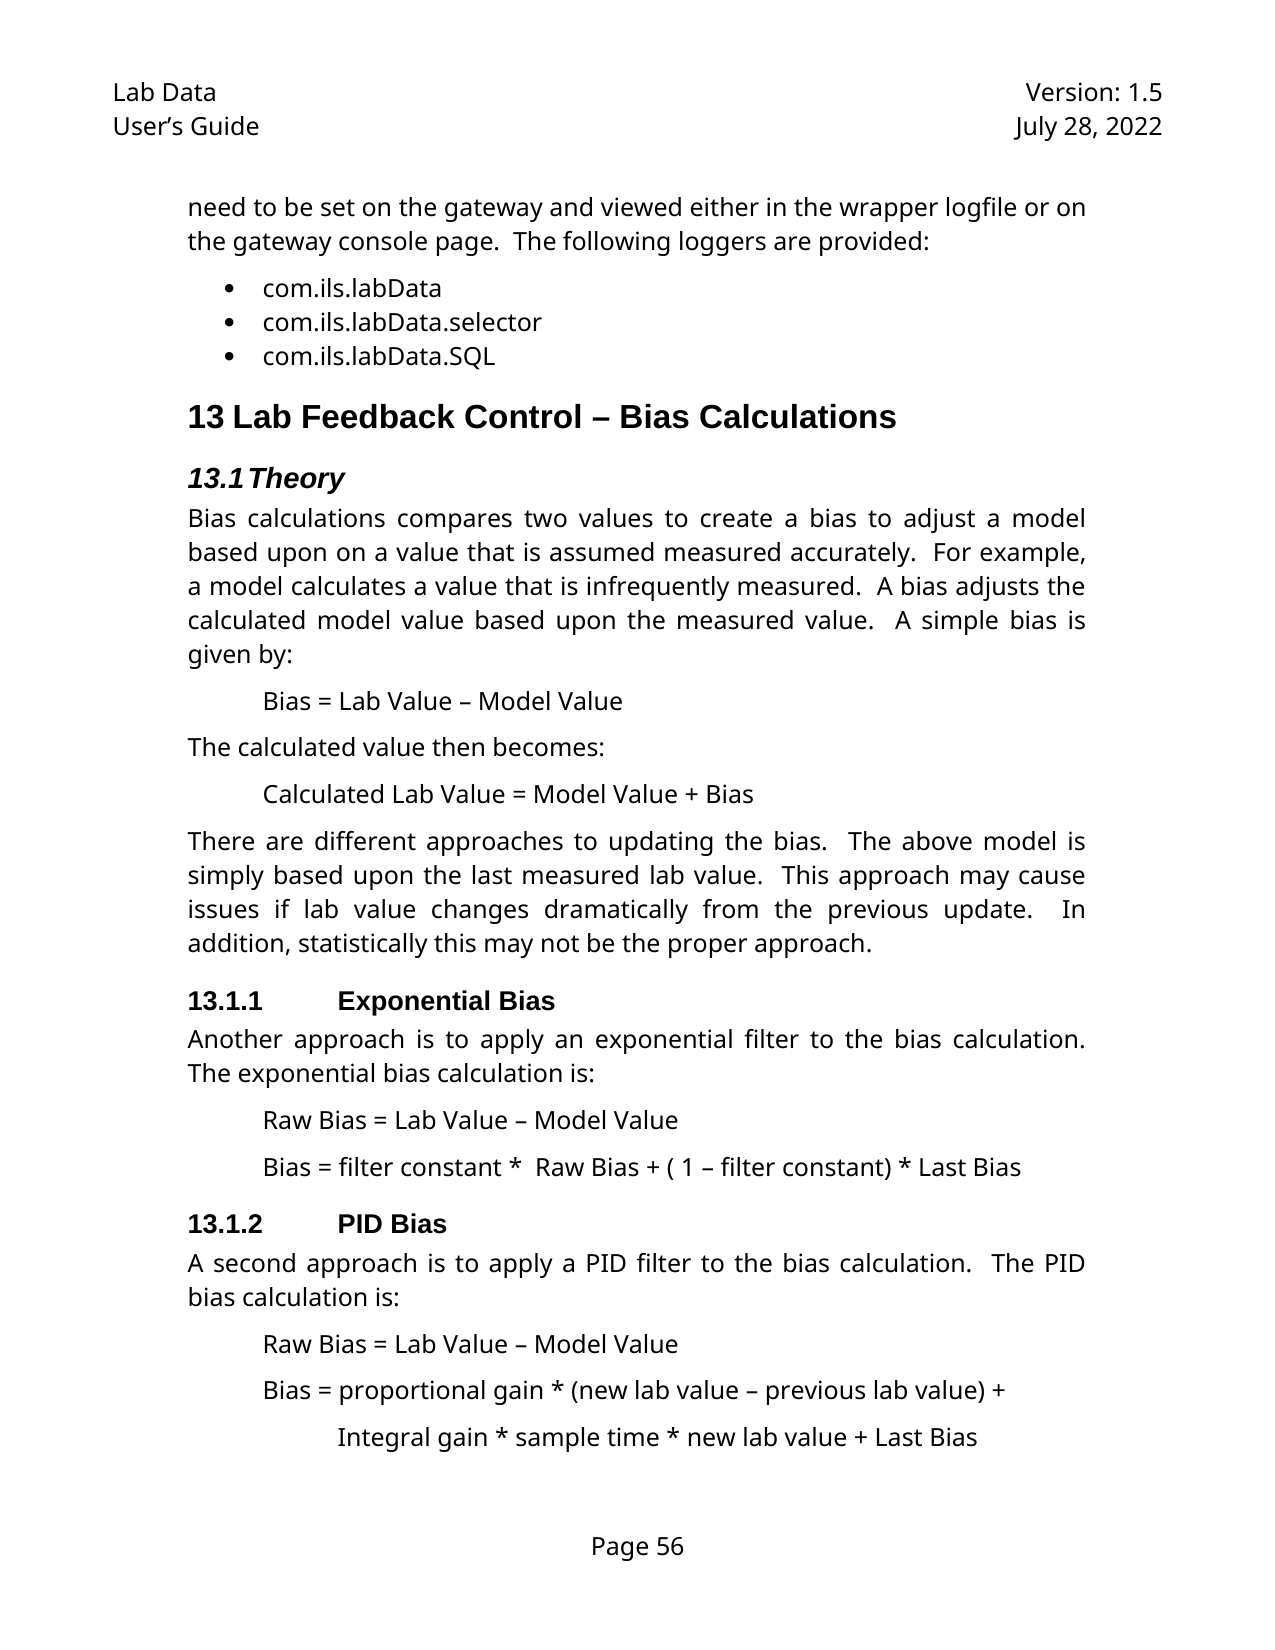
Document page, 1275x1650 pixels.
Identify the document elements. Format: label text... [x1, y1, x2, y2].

list com.ils.labData.selector [225, 304, 1087, 338]
text Raw Bias = Lab Value – Model Value [187, 1326, 1087, 1360]
list com.ils.labData.SQL [225, 338, 1087, 372]
subtitle Lab Feedback Control – Bias Calculations [187, 397, 1087, 436]
text Another approach is to apply an exponential filter to the bias calculation. The exponential bias calculation is: [187, 1022, 1087, 1090]
text Bias = proportional gain * (new lab value – previous lab value) + [187, 1373, 1087, 1407]
text Raw Bias = Lab Value – Model Value [187, 1103, 1087, 1137]
list com.ils.labData [225, 270, 1087, 304]
text Bias calculations compares two values to create a bias to adjust a model based upon on a value that is assumed measured accurately. For example, a model calculates a value that is infrequently measured. A bias adjusts the calculated model value based upon the measured value. A simple bias is given by: [187, 501, 1087, 671]
text The calculated value then becomes: [187, 730, 1087, 764]
subtitle PID Bias [187, 1208, 1087, 1239]
text Calculated Lab Value = Model Value + Bias [187, 777, 1087, 811]
text There are different approaches to updating the bias. The above model is simply based upon the last measured lab value. This approach may cause issues if lab value changes dramatically from the previous update. In addition, statistically this may not be the proper approach. [187, 823, 1087, 959]
subtitle Theory [187, 461, 1087, 494]
text Bias = filter constant * Raw Bias + ( 1 – filter constant) * Last Bias [187, 1149, 1087, 1183]
subtitle Exponential Bias [187, 984, 1087, 1016]
text A second approach is to apply a PID filter to the bias calculation. The PID bias calculation is: [187, 1246, 1087, 1314]
text Bias = Lab Value – Model Value [187, 683, 1087, 718]
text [187, 190, 1087, 258]
text Integral gain * sample time * new lab value + Last Bias [262, 1419, 1087, 1453]
